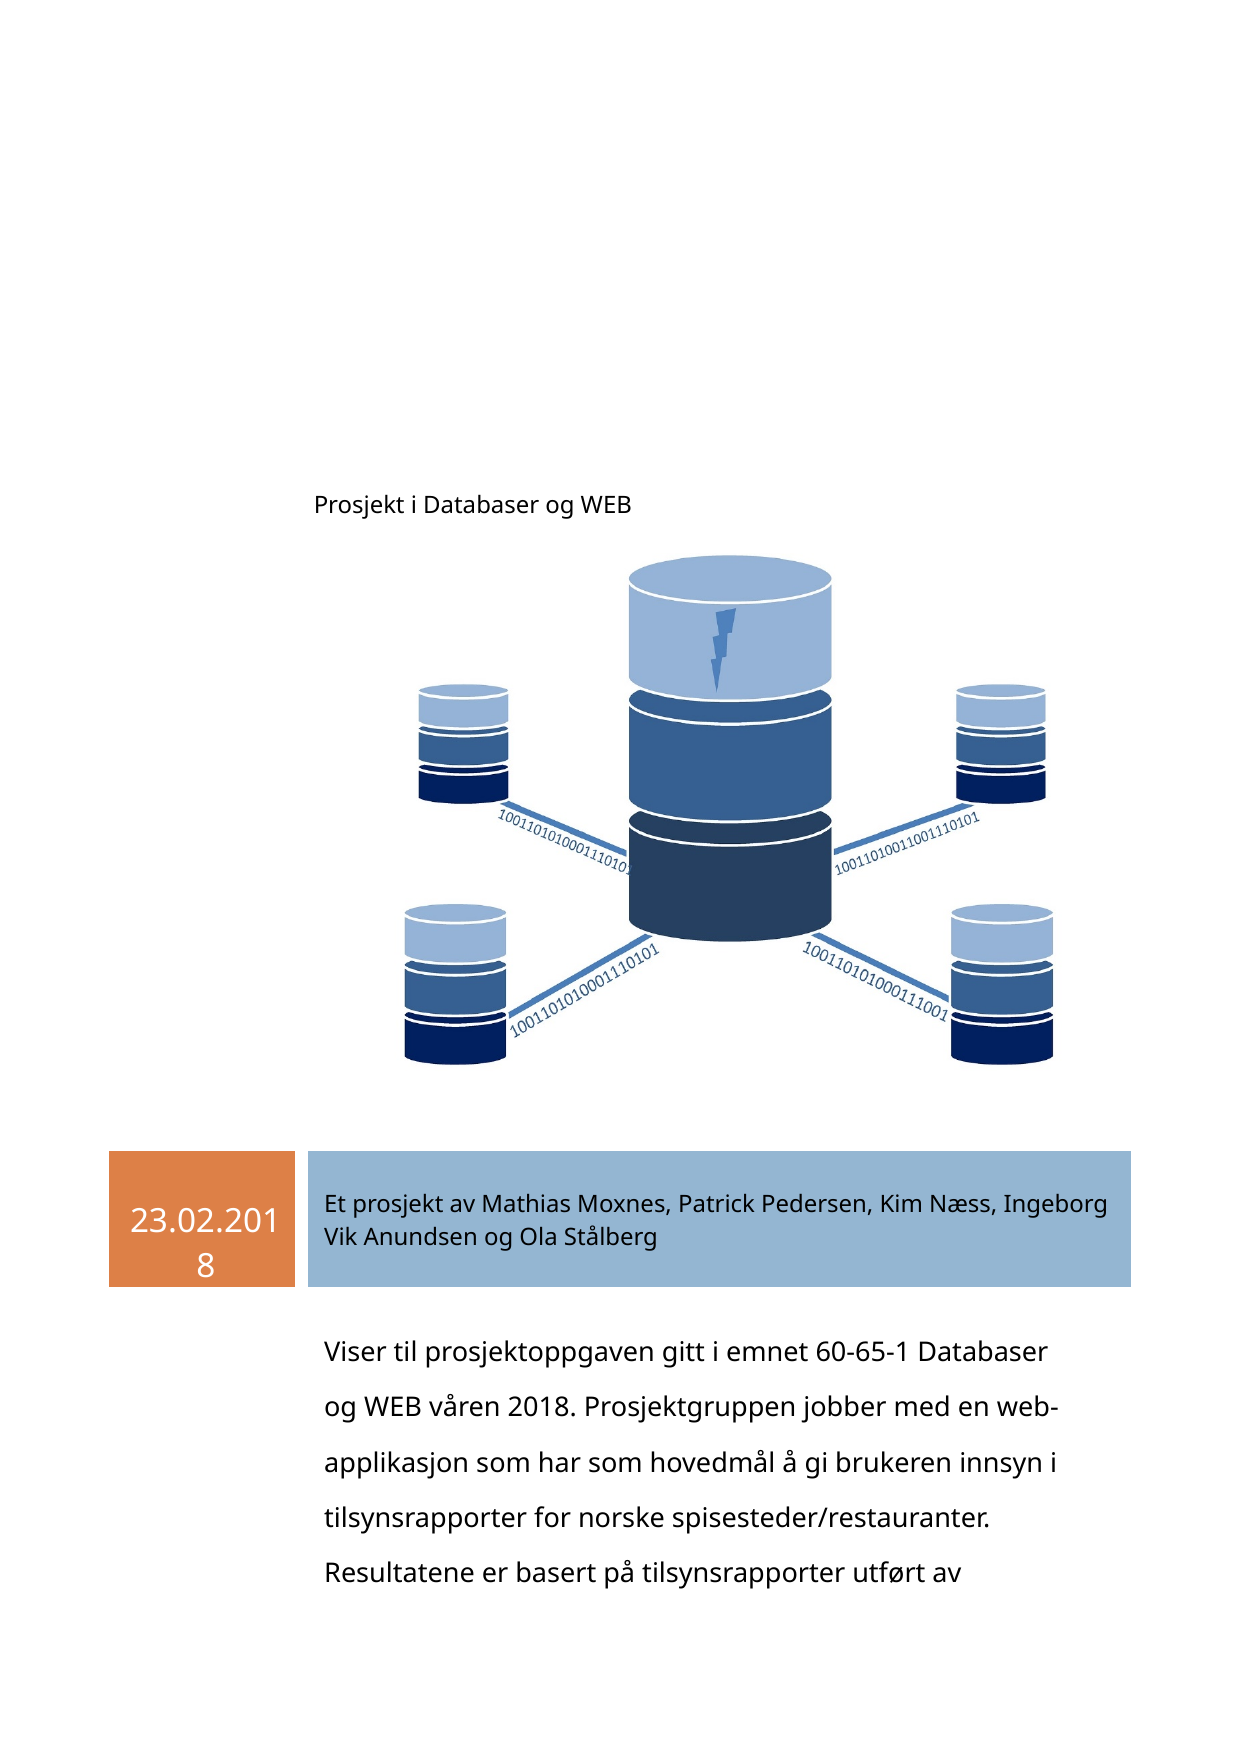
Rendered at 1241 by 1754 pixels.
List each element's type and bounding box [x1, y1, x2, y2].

picture [308, 532, 1131, 1108]
